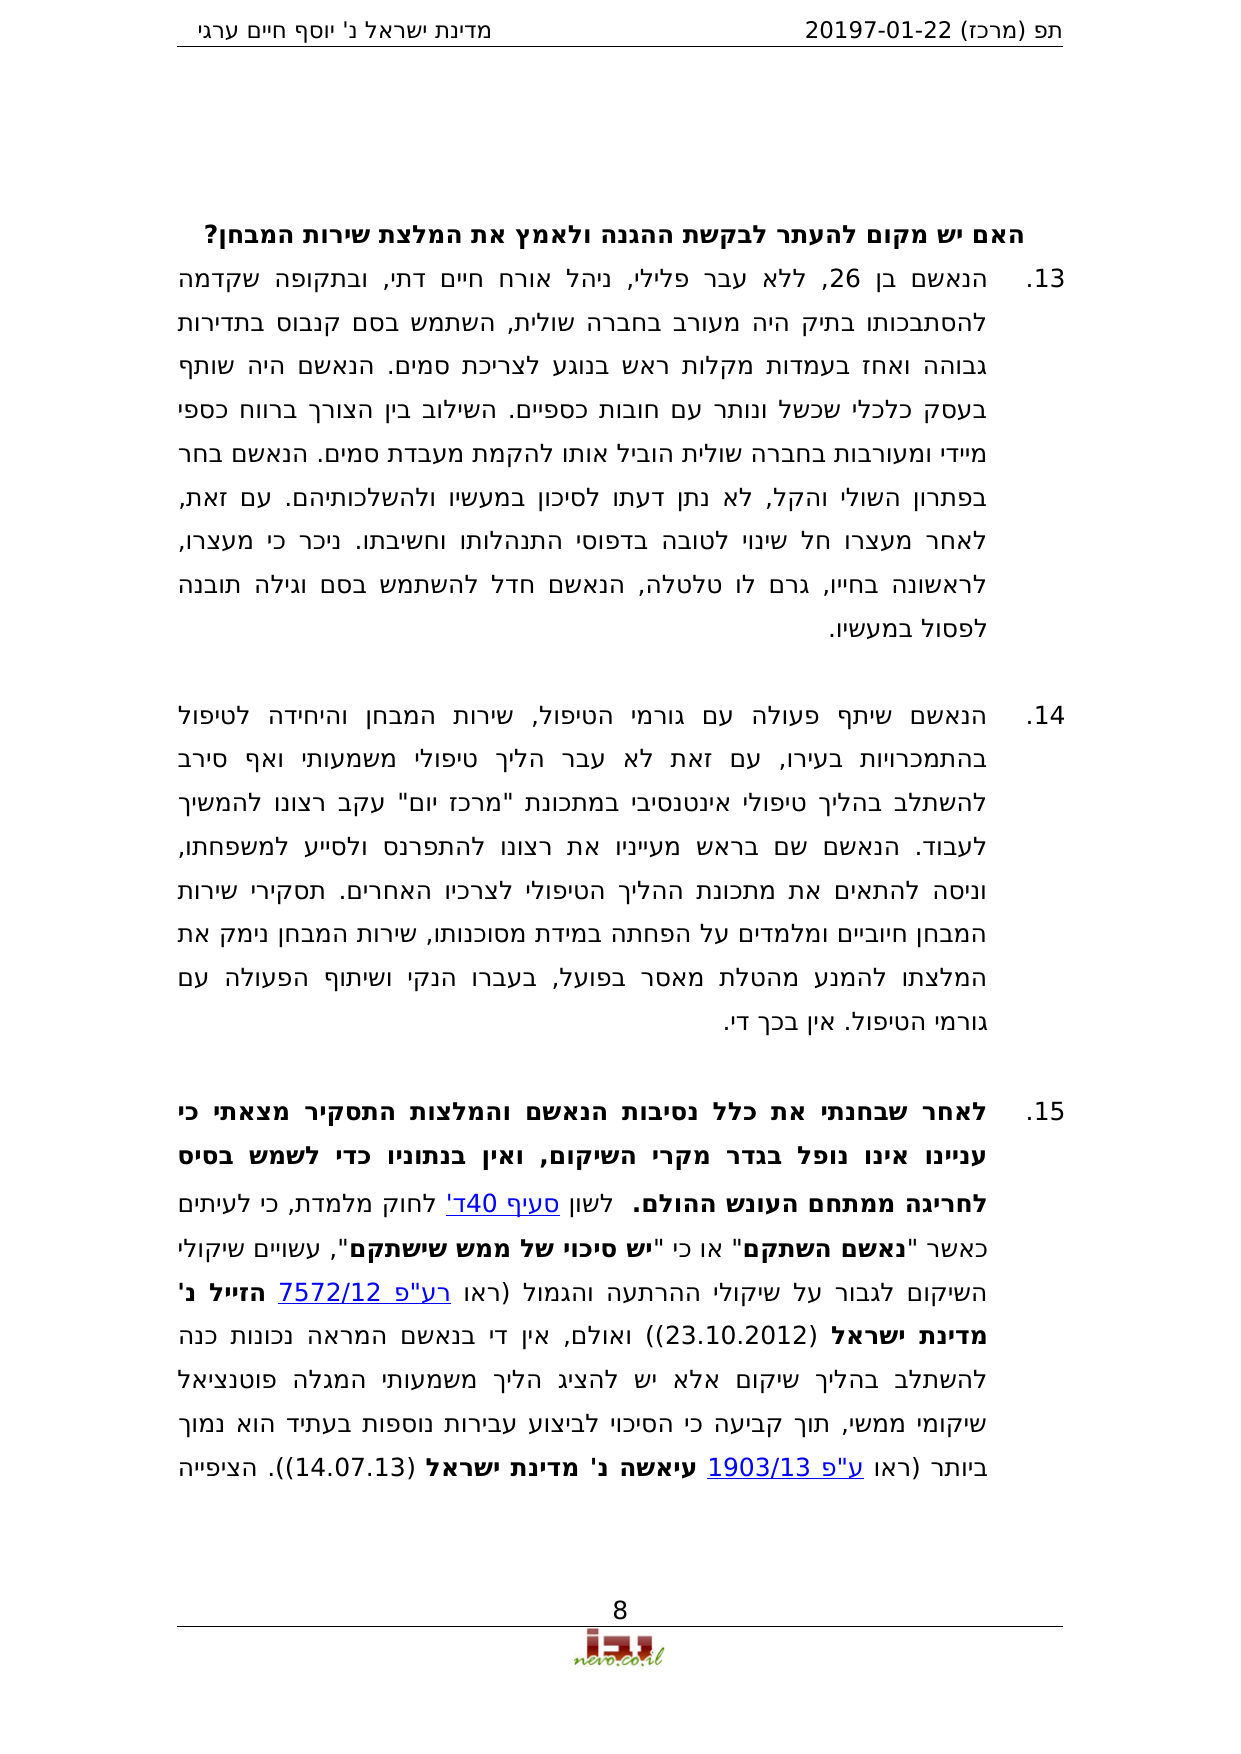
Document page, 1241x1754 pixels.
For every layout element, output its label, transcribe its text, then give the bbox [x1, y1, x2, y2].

picture [574, 1628, 666, 1667]
list הנאשם שיתף פעולה עם גורמי הטיפול, שירות המבחן והיחידה לטיפול בהתמכרויות בעירו, עם זאת לא עבר הליך טיפולי משמעותי ואף סירב להשתלב בהליך טיפולי אינטנסיבי במתכונת "מרכז יום" עקב רצונו להמשיך לעבוד. הנאשם שם בראש מעייניו את רצונו להתפרנס ולסייע למשפחתו, וניסה להתאים את מתכונת ההליך הטיפולי לצרכיו האחרים. תסקירי שירות המבחן חיוביים ומלמדים על הפחתה במידת מסוכנותו, שירות המבחן נימק את המלצתו להמנע מהטלת מאסר בפועל, בעברו הנקי ושיתוף הפעולה עם גורמי הטיפול. אין בכך די. [177, 701, 1026, 1036]
text האם יש מקום להעתר לבקשת ההגנה ולאמץ את המלצת שירות המבחן? [177, 220, 1063, 249]
list הנאשם בן 26, ללא עבר פלילי, ניהל אורח חיים דתי, ובתקופה שקדמה להסתבכותו בתיק היה מעורב בחברה שולית, השתמש בסם קנבוס בתדירות גבוהה ואחז בעמדות מקלות ראש בנוגע לצריכת סמים. הנאשם היה שותף בעסק כלכלי שכשל ונותר עם חובות כספיים. השילוב בין הצורך ברווח כספי מיידי ומעורבות בחברה שולית הוביל אותו להקמת מעבדת סמים. הנאשם בחר בפתרון השולי והקל, לא נתן דעתו לסיכון במעשיו ולהשלכותיהם. עם זאת, לאחר מעצרו חל שינוי לטובה בדפוסי התנהלותו וחשיבתו. ניכר כי מעצרו, לראשונה בחייו, גרם לו טלטלה, הנאשם חדל להשתמש בסם וגילה תובנה לפסול במעשיו. [177, 264, 1026, 643]
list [177, 1097, 1026, 1482]
